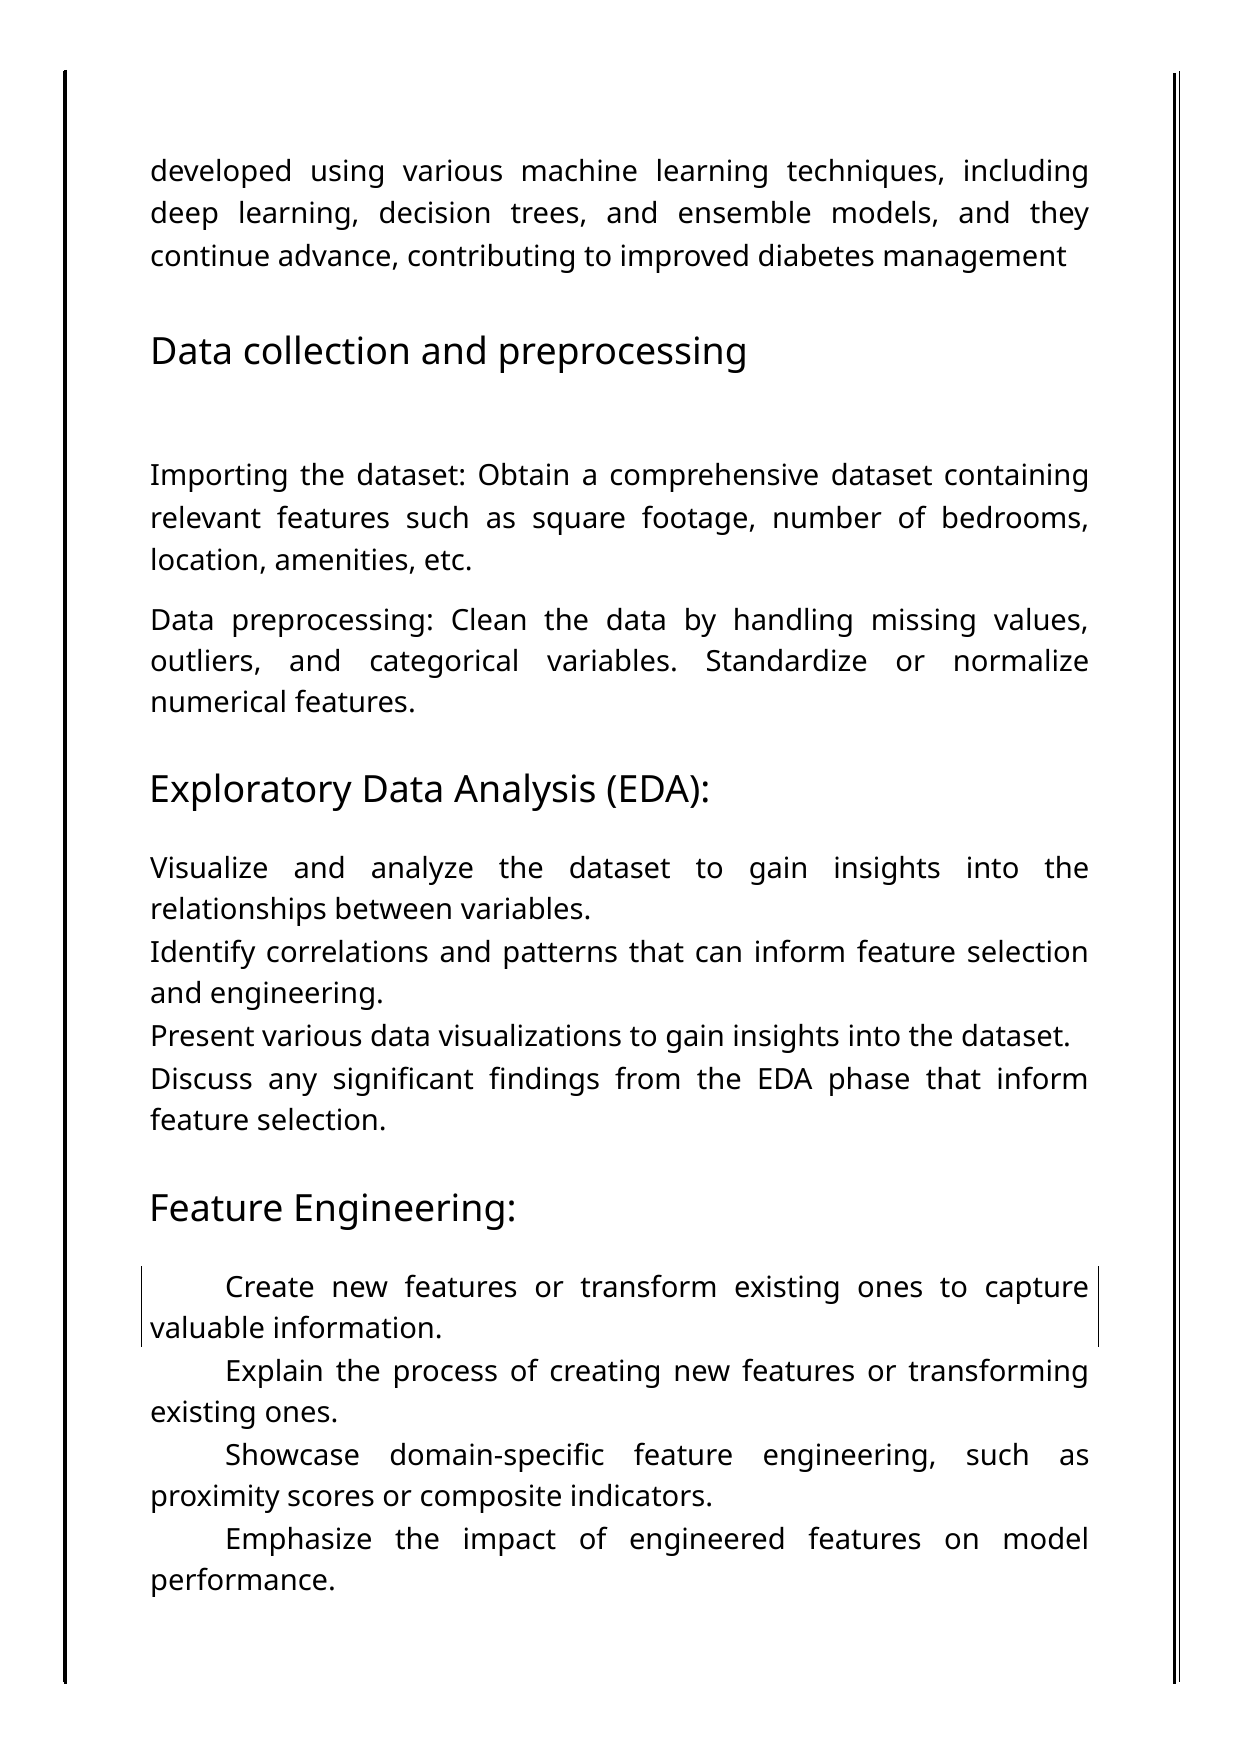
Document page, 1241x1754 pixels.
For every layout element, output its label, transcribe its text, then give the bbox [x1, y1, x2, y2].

text Data collection and preprocessing [150, 324, 1090, 375]
list Explain the process of creating new features or transforming existing ones. [150, 1350, 1090, 1431]
text Feature Engineering: [149, 1182, 1090, 1233]
text Exploratory Data Analysis (EDA): [149, 763, 1090, 814]
list Identify correlations and patterns that can inform feature selection and engineering. [106, 932, 1090, 1012]
list Create new features or transform existing ones to capture valuable information. [142, 1266, 1098, 1347]
list Discuss any significant findings from the EDA phase that inform feature selection. [106, 1059, 1090, 1139]
text Data preprocessing: Clean the data by handling missing values, outliers, and categorical variables. Standardize or normalize numerical features. [150, 599, 1090, 721]
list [67, 150, 1090, 275]
list Present various data visualizations to gain insights into the dataset. [106, 1016, 1090, 1055]
list Visualize and analyze the dataset to gain insights into the relationships between variables. [106, 848, 1090, 928]
list Emphasize the impact of engineered features on model performance. [150, 1518, 1090, 1599]
text Importing the dataset: Obtain a comprehensive dataset containing relevant features such as square footage, number of bedrooms, location, amenities, etc. [150, 454, 1090, 579]
list Showcase domain-specific feature engineering, such as proximity scores or composite indicators. [150, 1434, 1090, 1515]
